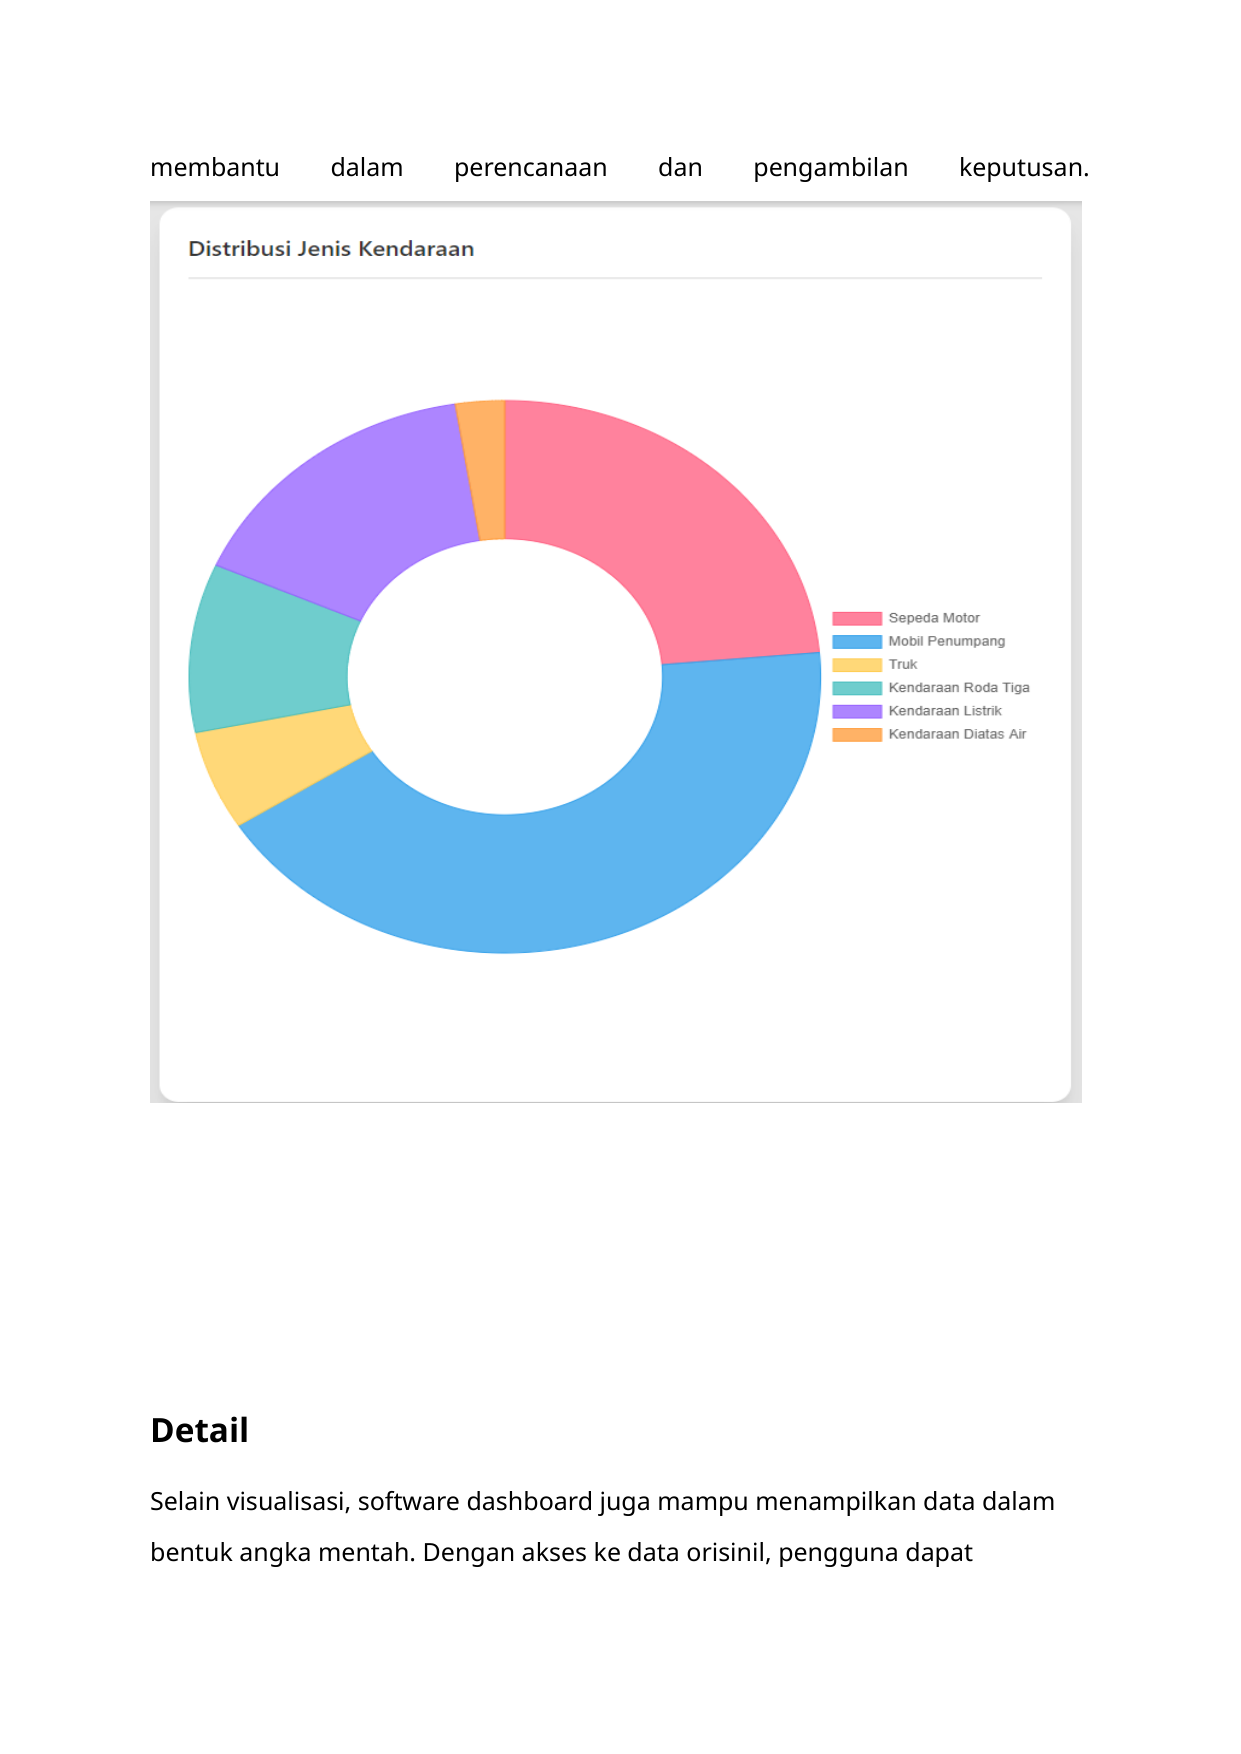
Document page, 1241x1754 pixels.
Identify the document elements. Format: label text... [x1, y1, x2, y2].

subtitle Detail [150, 1407, 1090, 1453]
picture [150, 201, 1082, 1103]
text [150, 150, 1090, 1103]
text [150, 1484, 1090, 1569]
